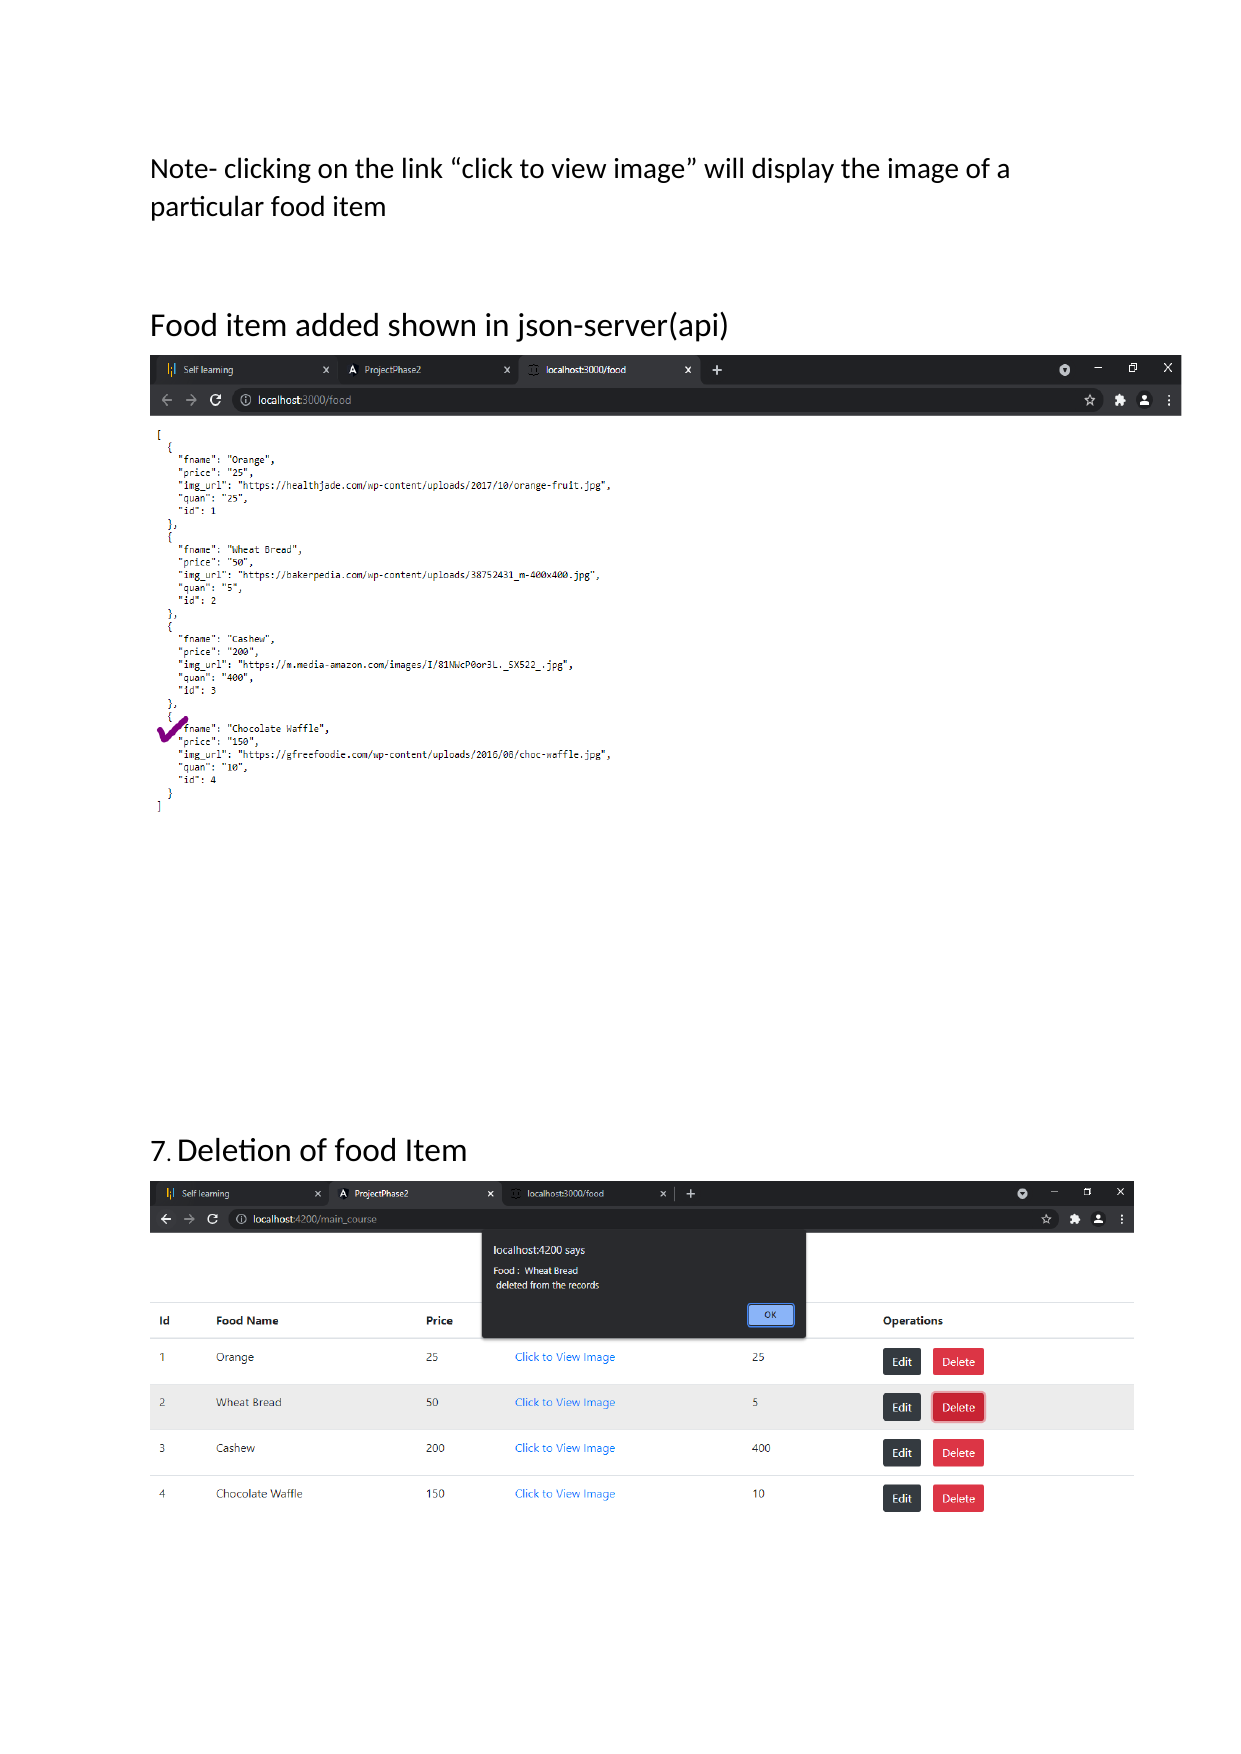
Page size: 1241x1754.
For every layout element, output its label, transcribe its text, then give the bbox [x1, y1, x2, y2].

text 7. Deletion of food Item [150, 1129, 1090, 1170]
text Note- clicking on the link “click to view image” will display the image of a particular food item [150, 150, 1090, 224]
text Food item added shown in json-server(api) [150, 304, 1090, 345]
picture [150, 1181, 1135, 1597]
picture [150, 355, 1181, 884]
